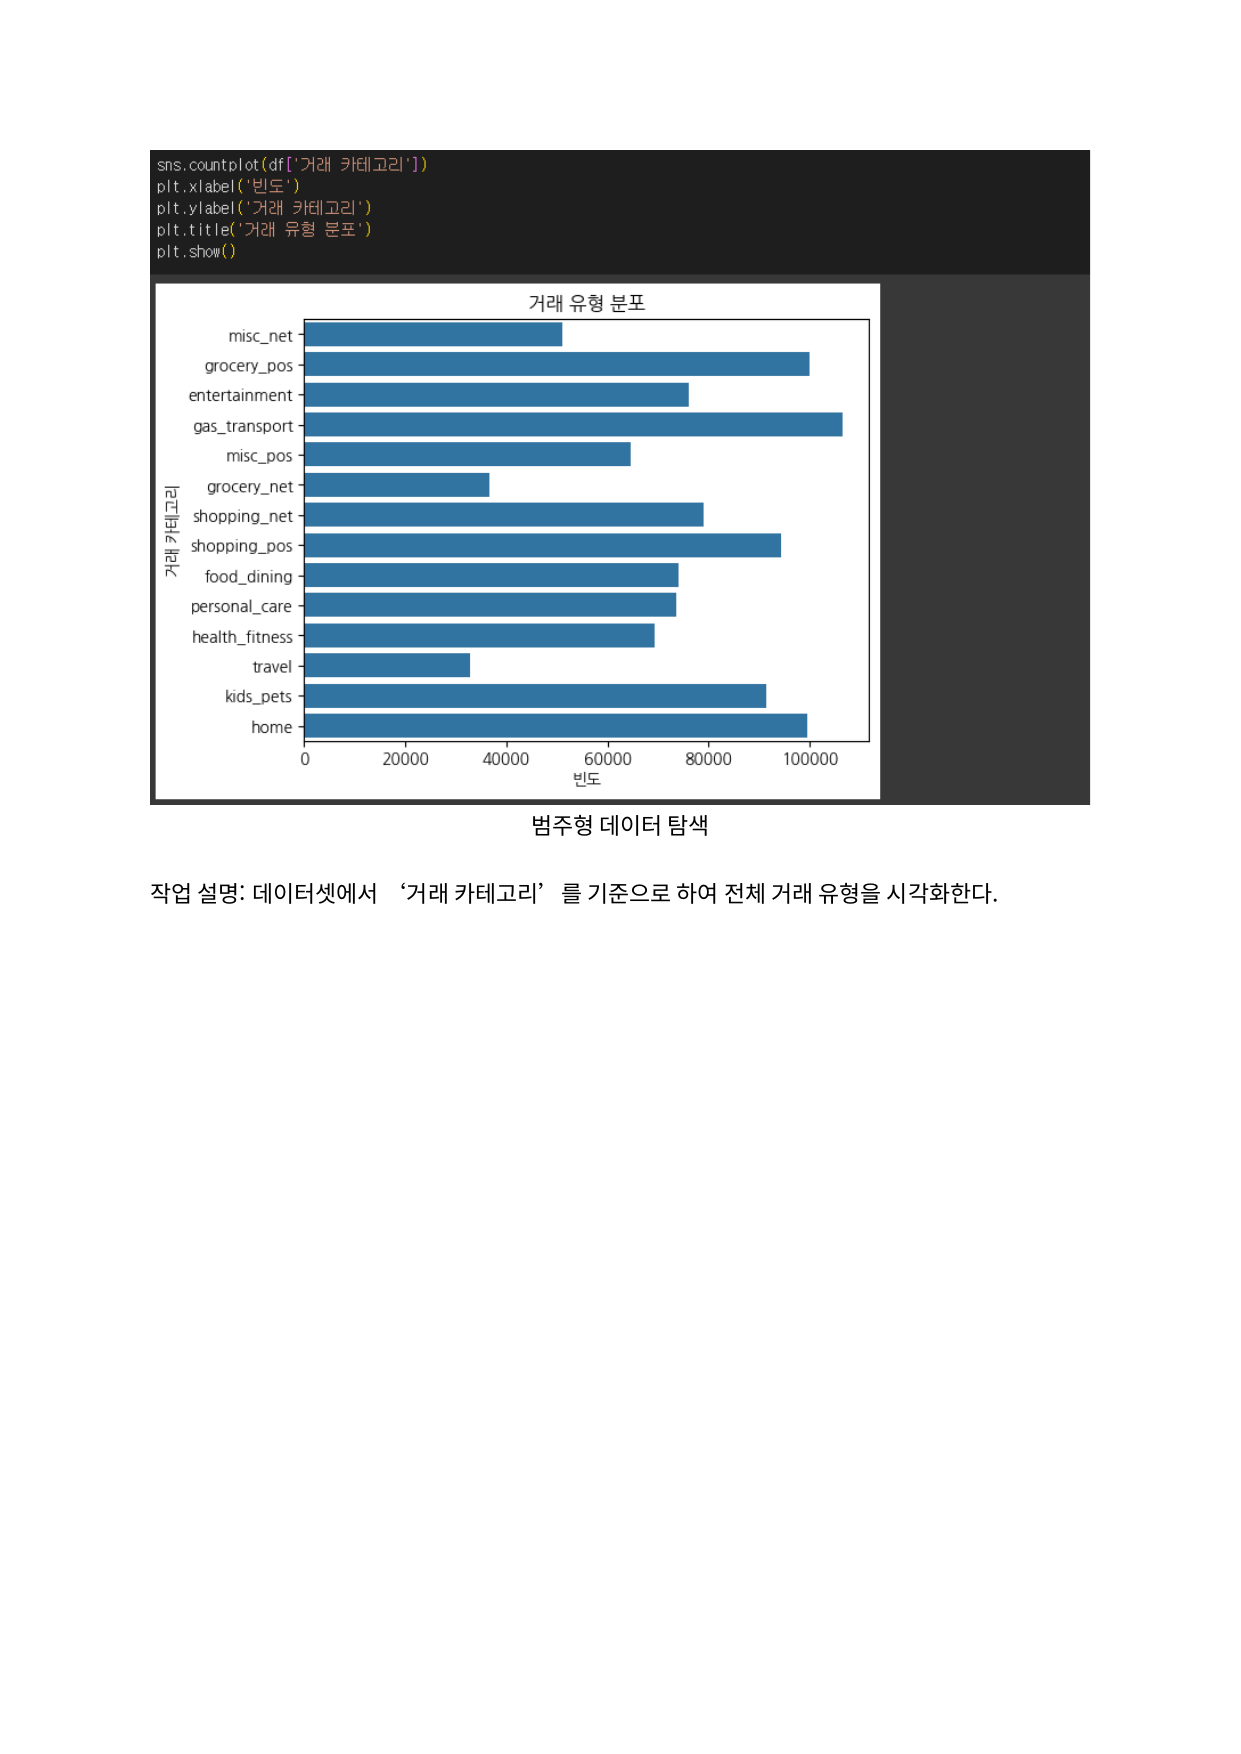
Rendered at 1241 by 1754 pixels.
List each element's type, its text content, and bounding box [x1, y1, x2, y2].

text 작업 설명: 데이터셋에서 ‘거래 카테고리’를 기준으로 하여 전체 거래 유형을 시각화한다. [150, 876, 1090, 909]
text 범주형 데이터 탐색 [150, 808, 1090, 841]
picture [150, 150, 1091, 805]
